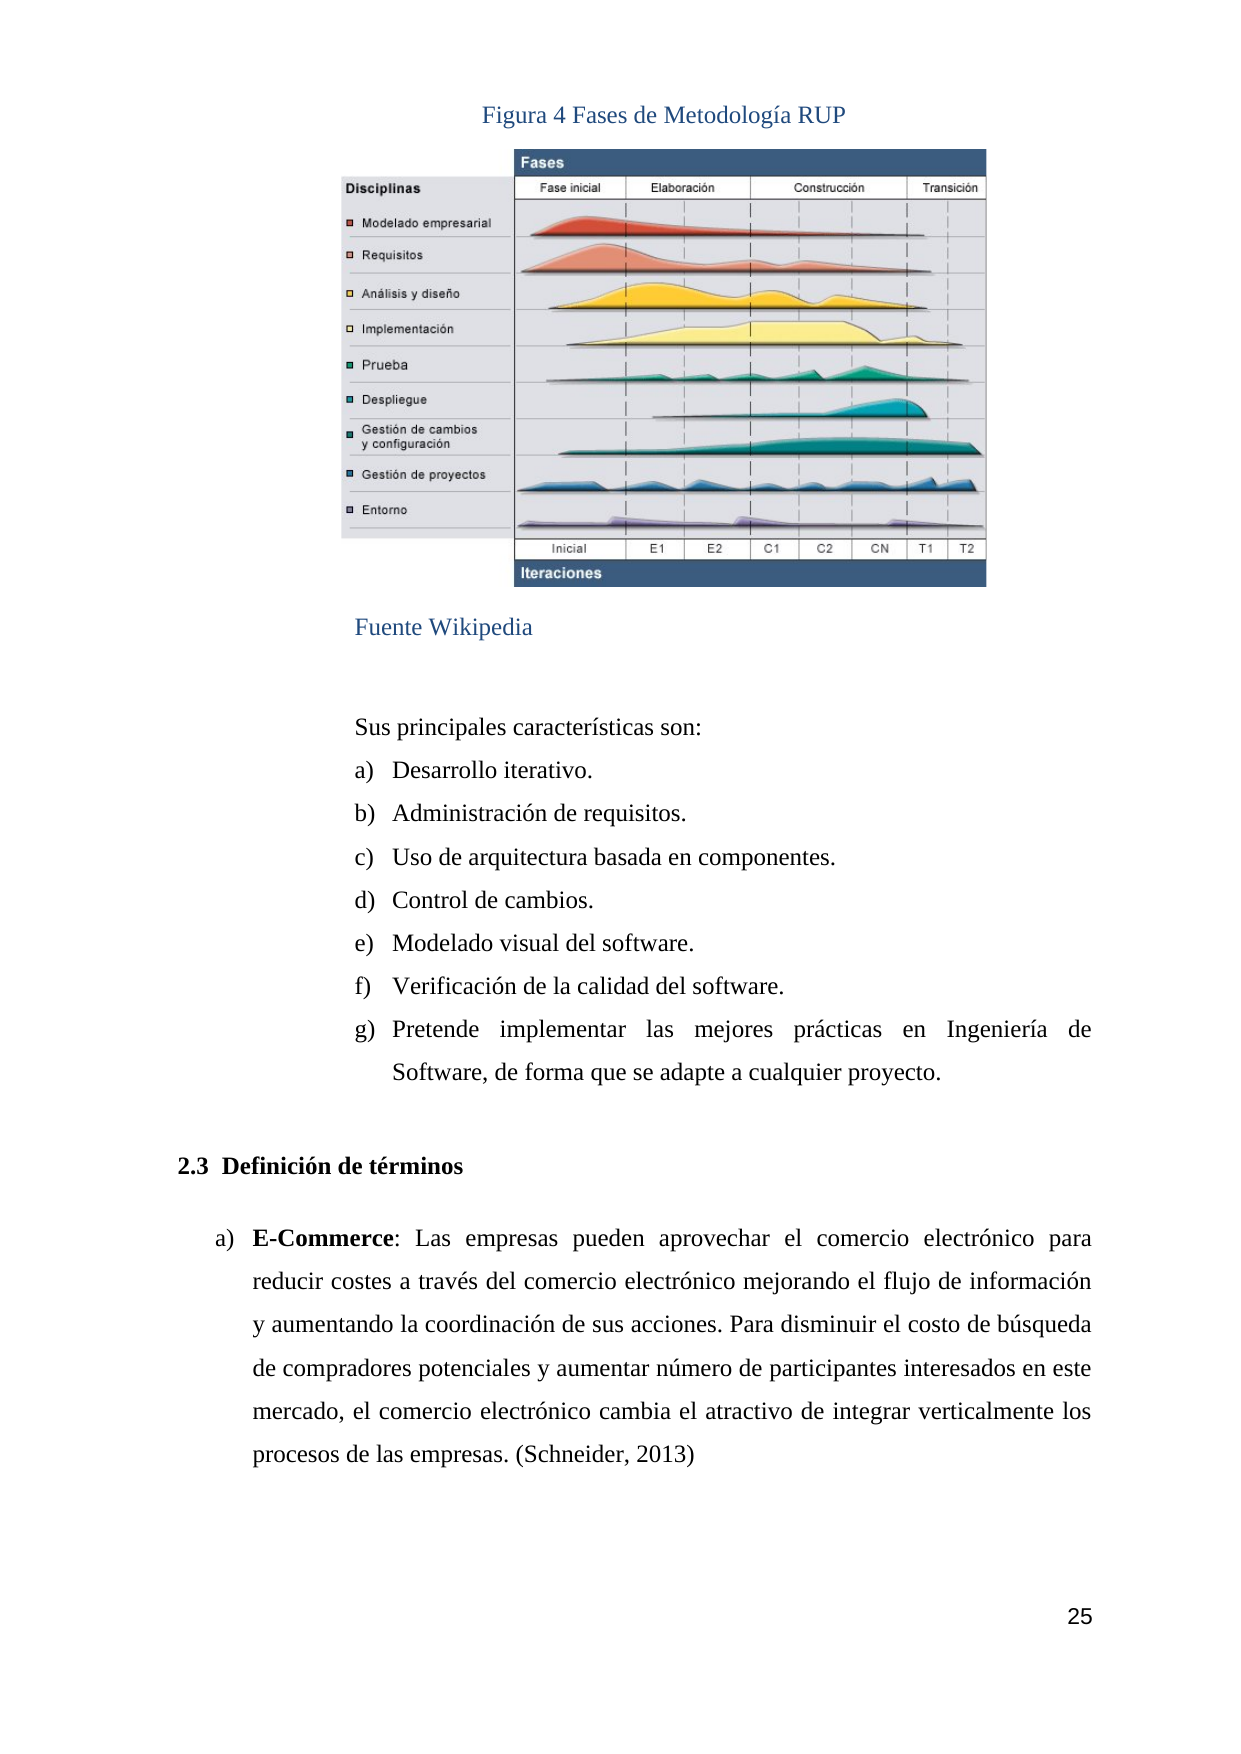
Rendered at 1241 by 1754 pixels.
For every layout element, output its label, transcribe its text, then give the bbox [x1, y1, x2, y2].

list Control de cambios. [354, 885, 1092, 913]
list Uso de arquitectura basada en componentes. [354, 842, 1092, 870]
list Definición de términos [177, 1151, 1092, 1180]
list Desarrollo iterativo. [354, 755, 1092, 784]
list E-Commerce: Las empresas pueden aprovechar el comercio electrónico para reducir costes a través del comercio electrónico mejorando el flujo de información y aumentando la coordinación de sus acciones. Para disminuir el costo de búsqueda de compradores potenciales y aumentar número de participantes interesados en este mercado, el comercio electrónico cambia el atractivo de integrar verticalmente los procesos de las empresas. (Schneider, 2013) [215, 1223, 1092, 1468]
text Fuente Wikipedia [251, 612, 1092, 640]
list Sus principales características son: [354, 712, 1092, 741]
list Pretende implementar las mejores prácticas en Ingeniería de Software, de forma que se adapte a cualquier proyecto. [354, 1014, 1092, 1086]
list Verificación de la calidad del software. [354, 971, 1092, 1000]
list Modelado visual del software. [354, 928, 1092, 957]
picture [341, 149, 987, 587]
text Figura 4 Fases de Metodología RUP [235, 100, 1092, 129]
list Administración de requisitos. [354, 798, 1092, 827]
